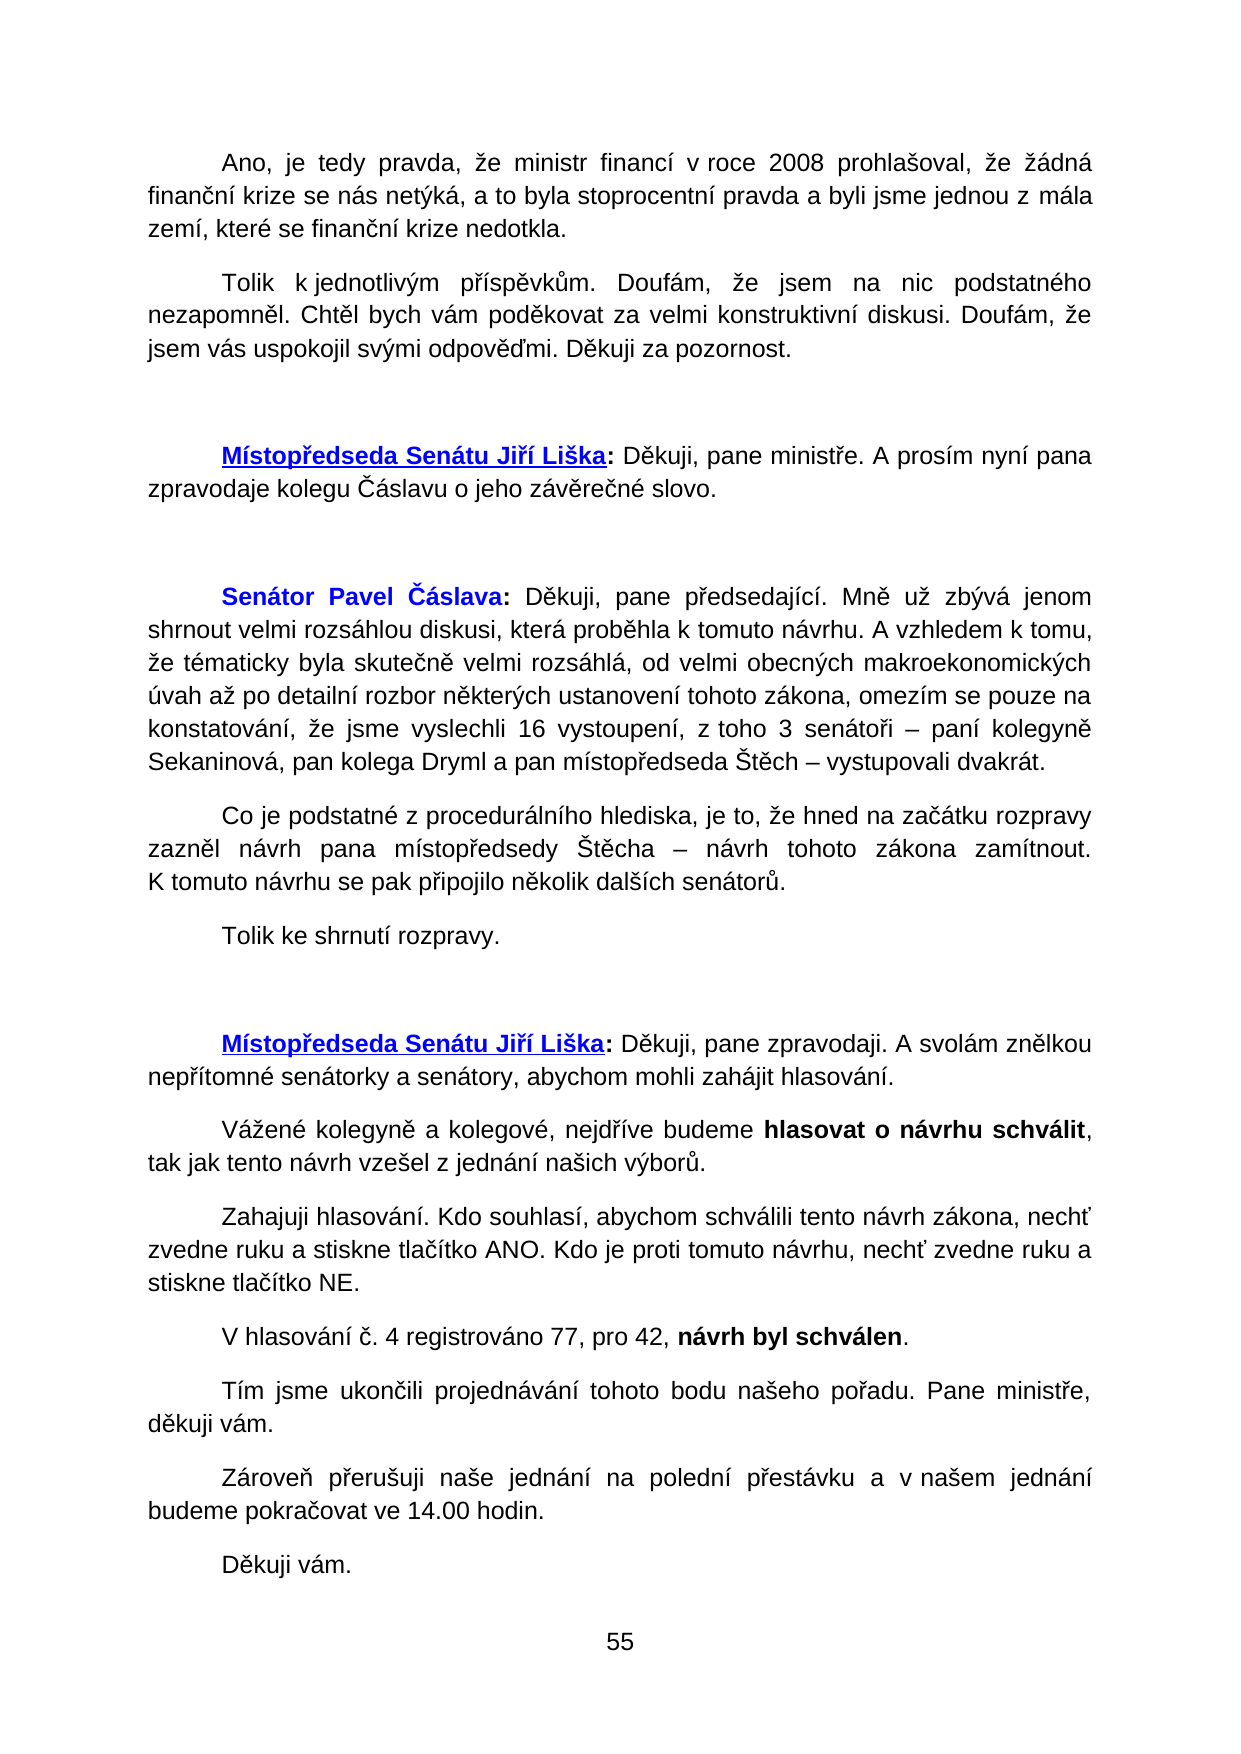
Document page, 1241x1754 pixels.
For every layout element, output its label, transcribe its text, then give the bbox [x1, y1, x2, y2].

text V hlasování č. 4 registrováno 77, pro 42, návrh byl schválen. [148, 1322, 1093, 1351]
text Senátor Pavel Čáslava: Děkuji, pane předsedající. Mně už zbývá jenom shrnout velmi rozsáhlou diskusi, která proběhla k tomuto návrhu. A vzhledem k tomu, že tématicky byla skutečně velmi rozsáhlá, od velmi obecných makroekonomických úvah až po detailní rozbor některých ustanovení tohoto zákona, omezím se pouze na konstatování, že jsme vyslechli 16 vystoupení, z toho 3 senátoři – paní kolegyně Sekaninová, pan kolega Dryml a pan místopředseda Štěch – vystupovali dvakrát. [148, 582, 1093, 776]
text Co je podstatné z procedurálního hlediska, je to, že hned na začátku rozpravy zazněl návrh pana místopředsedy Štěcha – návrh tohoto zákona zamítnout. K tomuto návrhu se pak připojilo několik dalších senátorů. [148, 801, 1093, 896]
text Zároveň přerušuji naše jednání na polední přestávku a v našem jednání budeme pokračovat ve 14.00 hodin. [148, 1463, 1093, 1525]
text Děkuji vám. [148, 1550, 1093, 1578]
text Místopředseda Senátu Jiří Liška: Děkuji, pane ministře. A prosím nyní pana zpravodaje kolegu Čáslavu o jeho závěrečné slovo. [148, 441, 1093, 503]
text Ano, je tedy pravda, že ministr financí v roce 2008 prohlašoval, že žádná finanční krize se nás netýká, a to byla stoprocentní pravda a byli jsme jednou z mála zemí, které se finanční krize nedotkla. [148, 148, 1093, 242]
text Vážené kolegyně a kolegové, nejdříve budeme hlasovat o návrhu schválit, tak jak tento návrh vzešel z jednání našich výborů. [148, 1115, 1093, 1177]
text Tolik k jednotlivým příspěvkům. Doufám, že jsem na nic podstatného nezapomněl. Chtěl bych vám poděkovat za velmi konstruktivní diskusi. Doufám, že jsem vás uspokojil svými odpověďmi. Děkuji za pozornost. [148, 267, 1093, 362]
text Zahajuji hlasování. Kdo souhlasí, abychom schválili tento návrh zákona, nechť zvedne ruku a stiskne tlačítko ANO. Kdo je proti tomuto návrhu, nechť zvedne ruku a stiskne tlačítko NE. [148, 1202, 1093, 1297]
text Tím jsme ukončili projednávání tohoto bodu našeho pořadu. Pane ministře, děkuji vám. [148, 1376, 1093, 1438]
text Místopředseda Senátu Jiří Liška: Děkuji, pane zpravodaji. A svolám znělkou nepřítomné senátorky a senátory, abychom mohli zahájit hlasování. [148, 1028, 1093, 1090]
text Tolik ke shrnutí rozpravy. [148, 921, 1093, 949]
